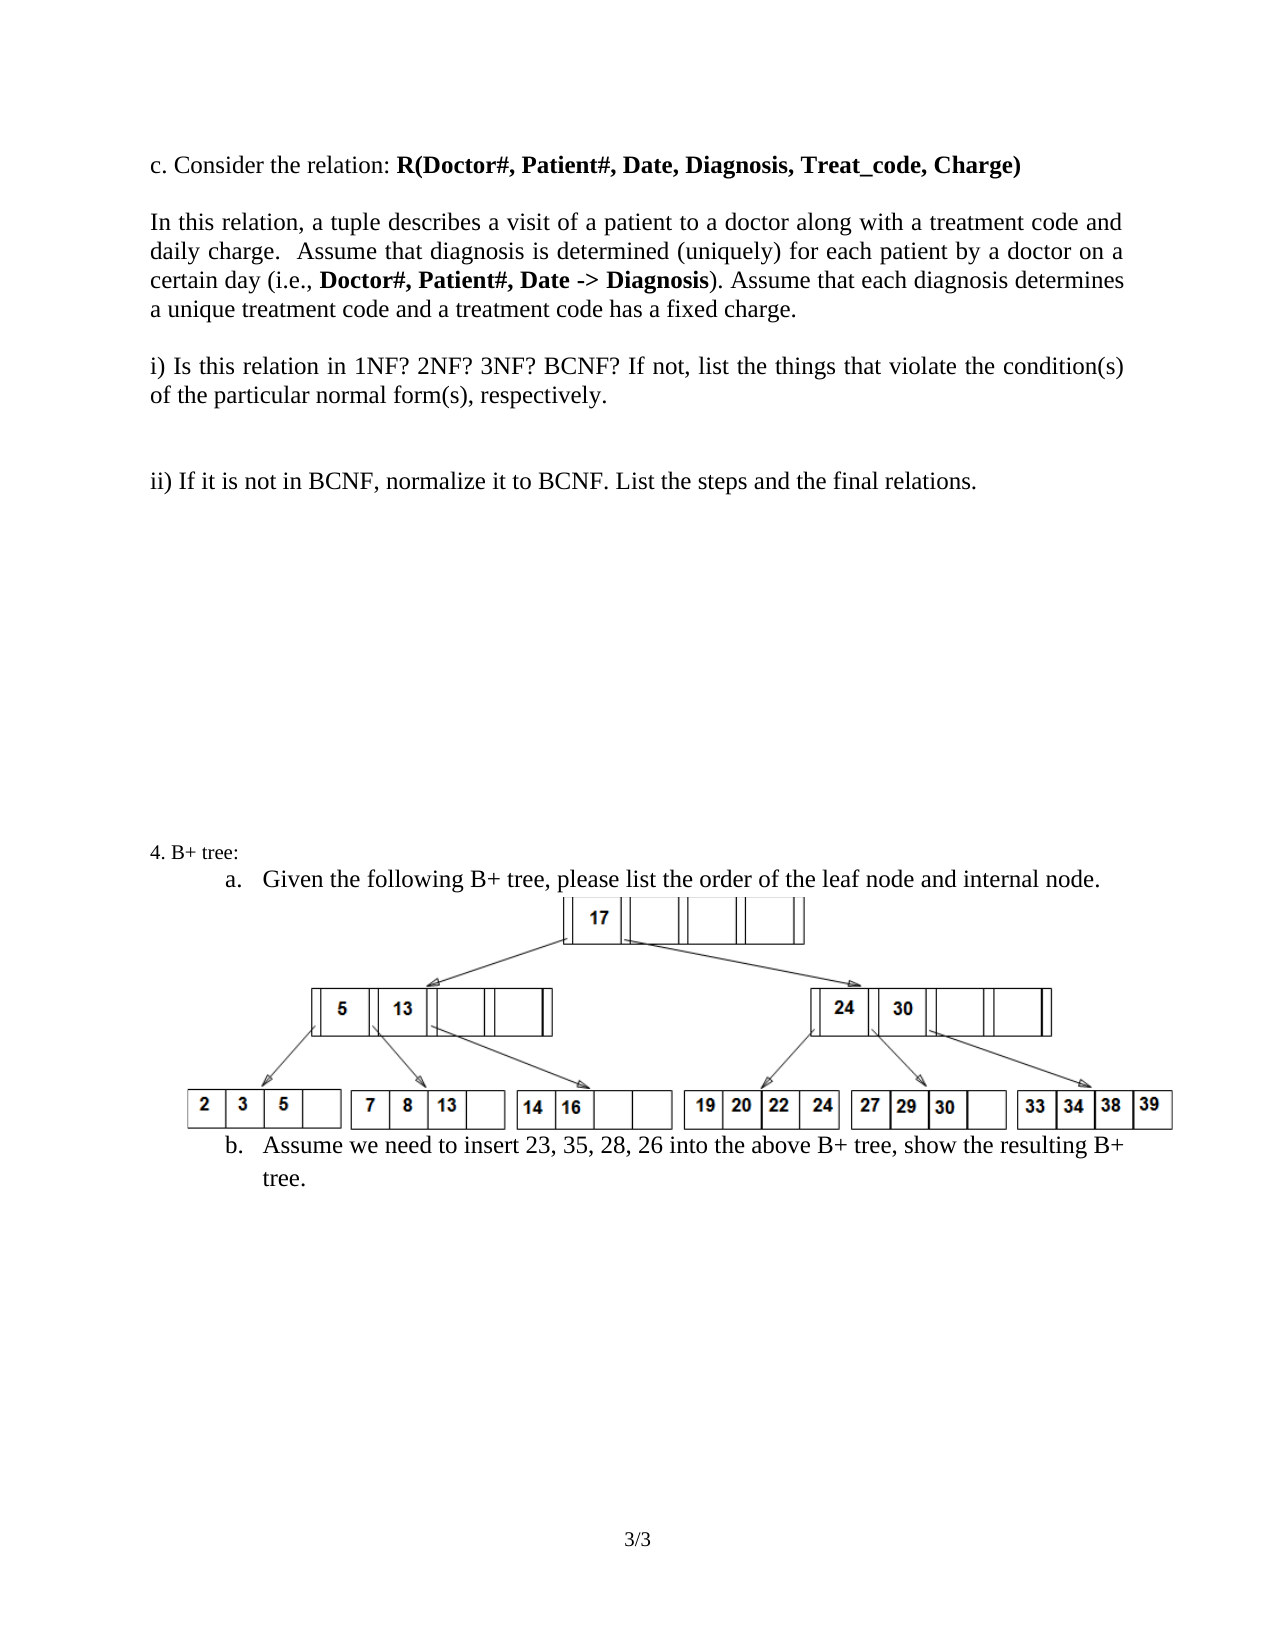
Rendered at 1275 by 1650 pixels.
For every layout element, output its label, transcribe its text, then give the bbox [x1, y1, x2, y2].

text c. Consider the relation: R(Doctor#, Patient#, Date, Diagnosis, Treat_code, Charge) [150, 150, 1125, 179]
picture [187, 897, 1173, 1131]
text ii) If it is not in BCNF, normalize it to BCNF. List the steps and the final relations. [150, 466, 1125, 495]
list Given the following B+ tree, please list the order of the leaf node and internal node. [225, 864, 1125, 893]
text In this relation, a tuple describes a visit of a patient to a doctor along with a treatment code and daily charge. Assume that diagnosis is determined (uniquely) for each patient by a doctor on a certain day (i.e., Doctor#, Patient#, Date -> Diagnosis). Assume that each diagnosis determines a unique treatment code and a treatment code has a fixed charge. [150, 207, 1125, 322]
text i) Is this relation in 1NF? 2NF? 3NF? BCNF? If not, list the things that violate the condition(s) of the particular normal form(s), respectively. [150, 351, 1125, 409]
list Assume we need to insert 23, 35, 28, 26 into the above B+ tree, show the resulting B+ tree. [225, 1131, 1125, 1192]
text 4. B+ tree: [150, 840, 1125, 864]
